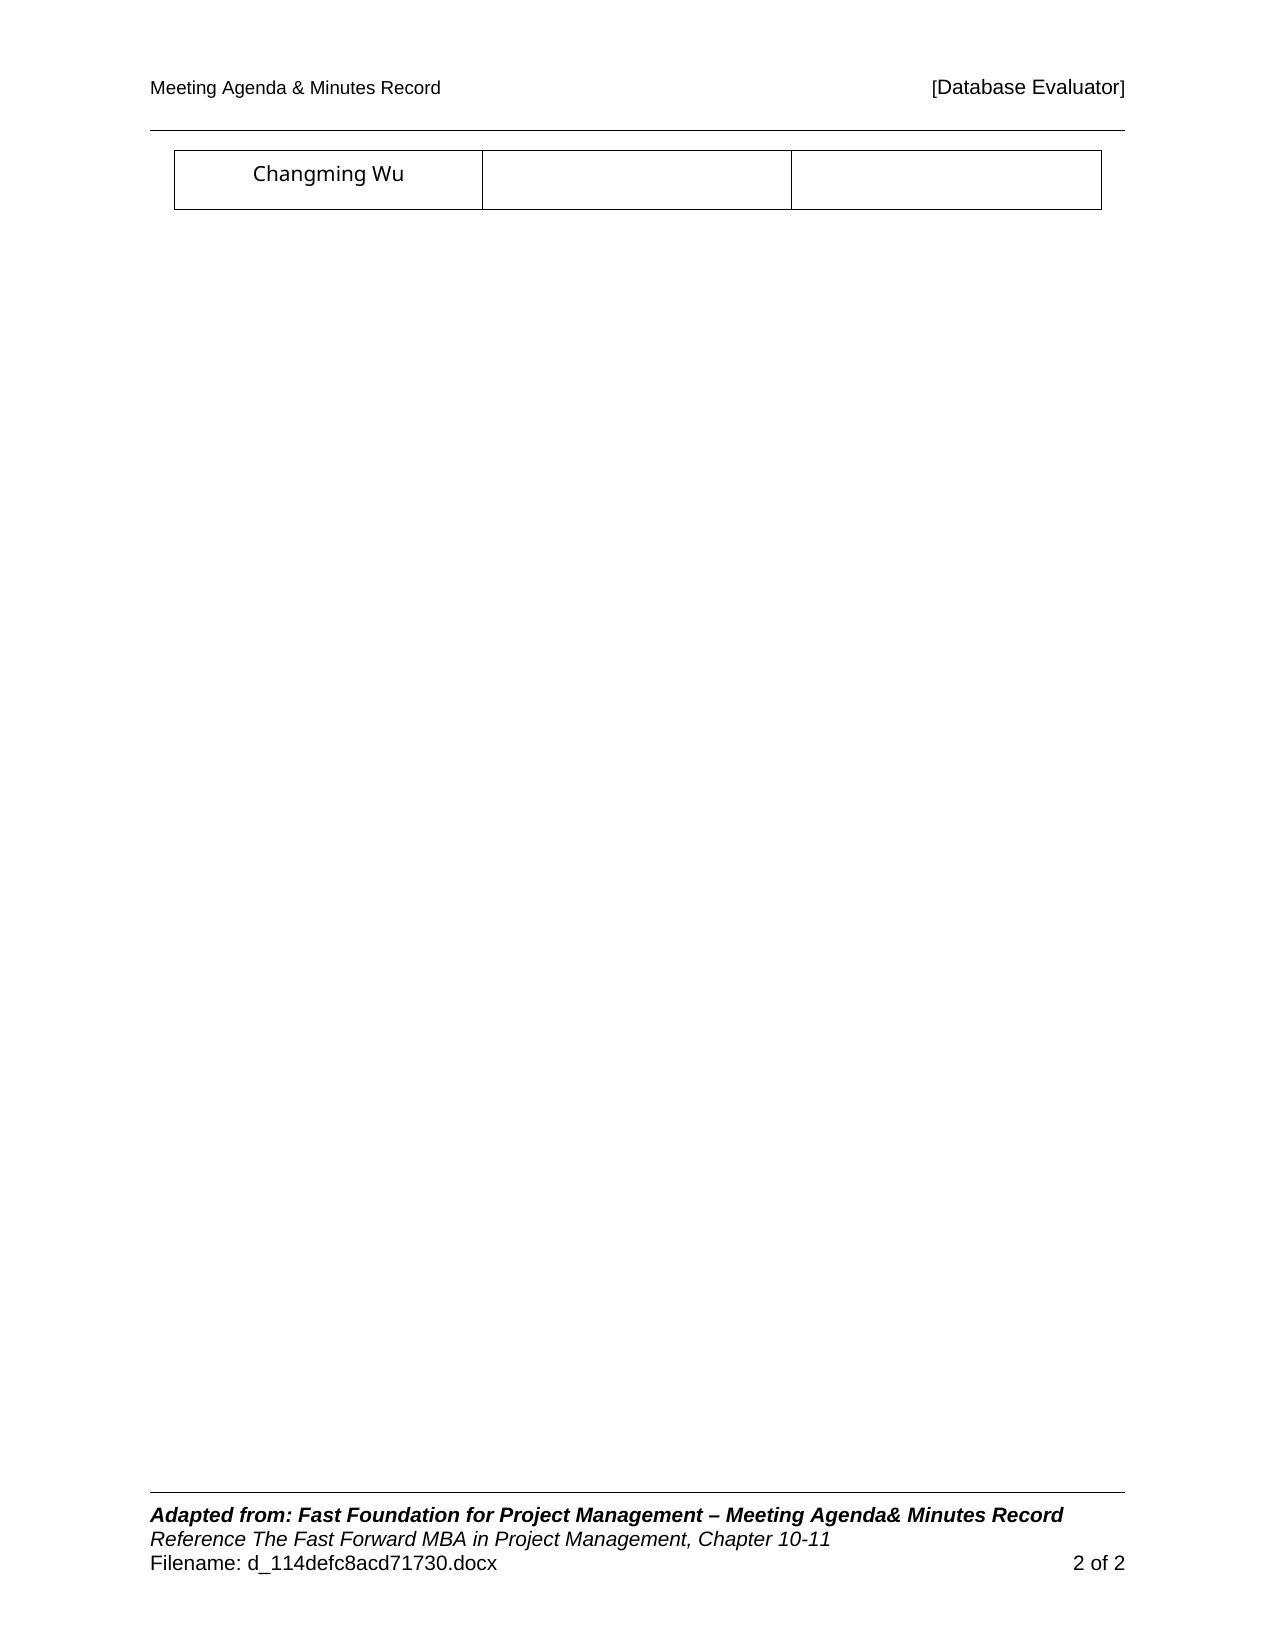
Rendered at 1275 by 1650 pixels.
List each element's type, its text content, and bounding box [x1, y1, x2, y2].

table_cell Changming Wu [175, 151, 482, 209]
table_cell [792, 151, 1101, 209]
table_cell [483, 151, 791, 209]
